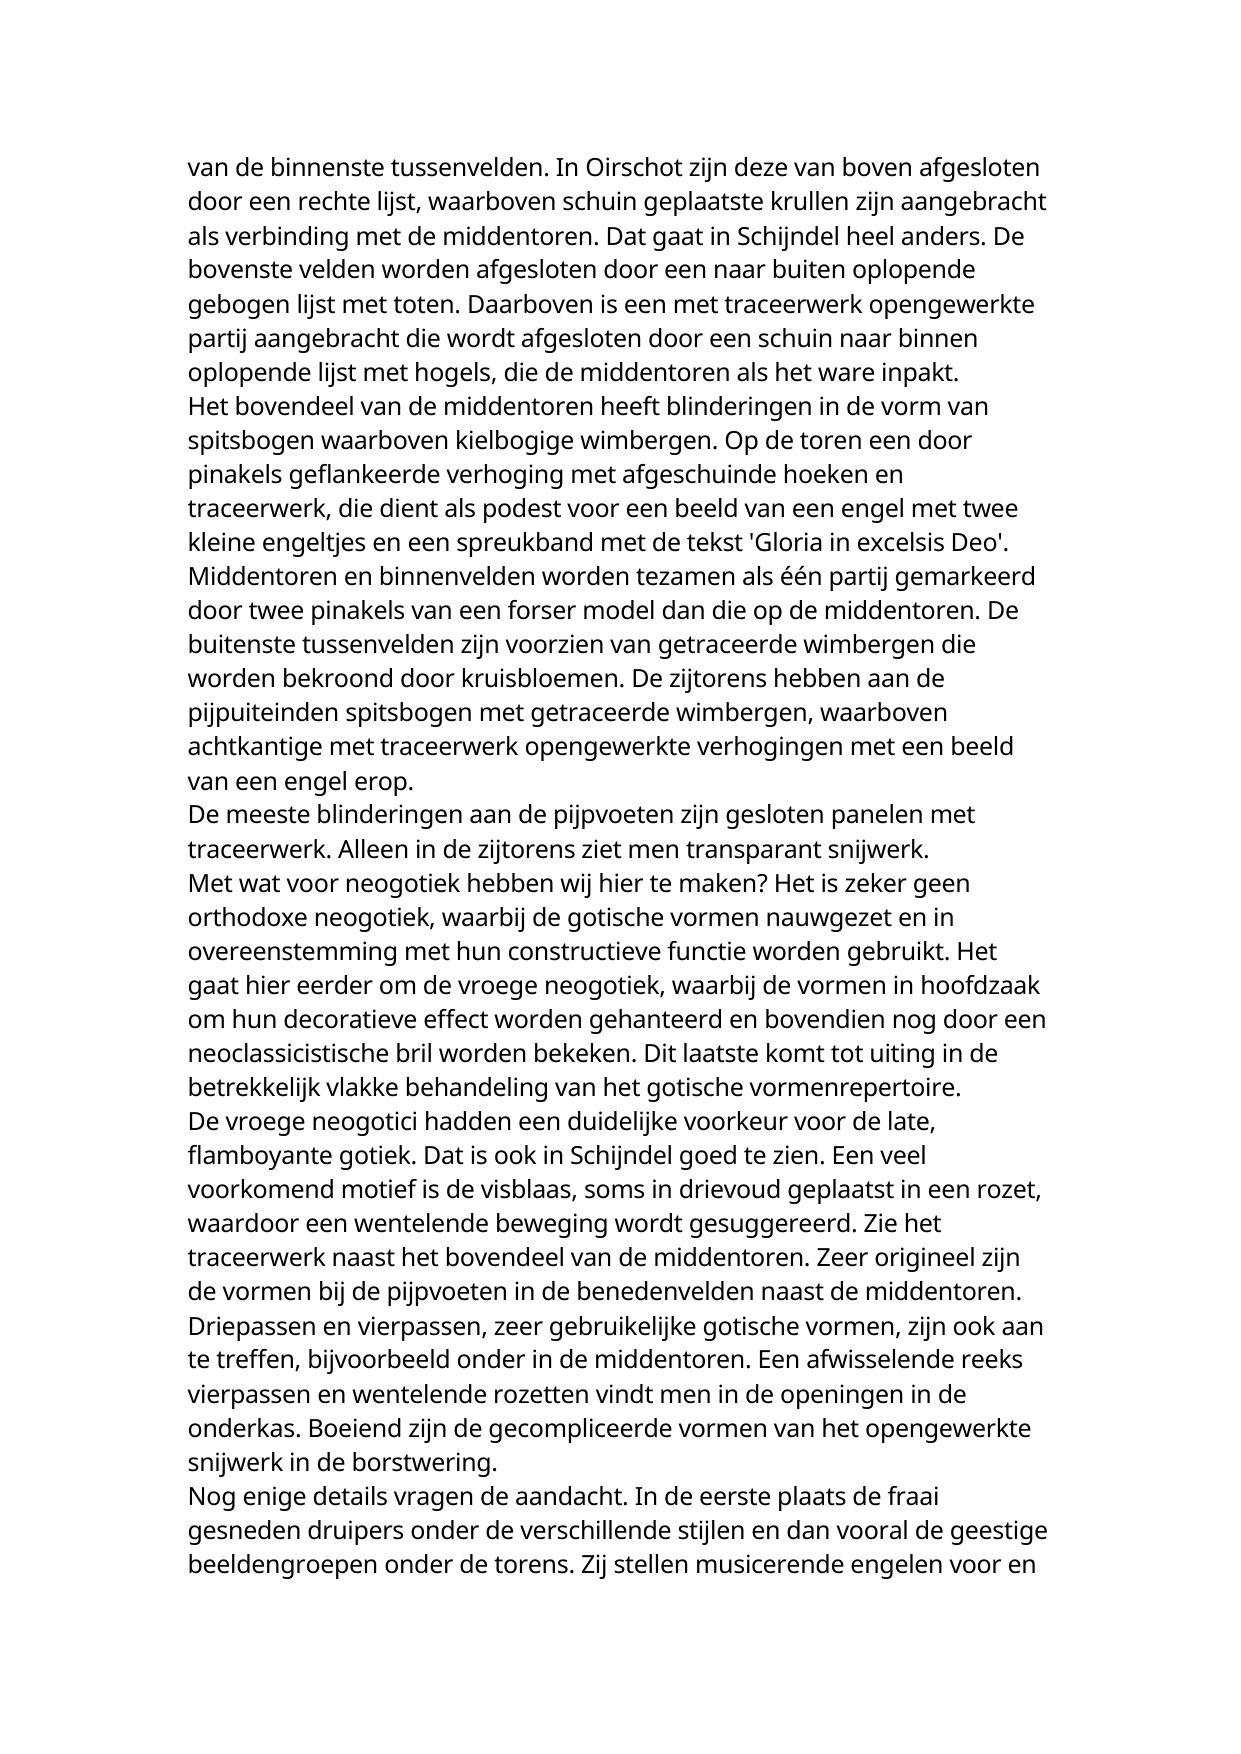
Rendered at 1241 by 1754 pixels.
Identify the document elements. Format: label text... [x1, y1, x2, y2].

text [187, 1478, 1053, 1581]
text De vroege neogotici hadden een duidelijke voorkeur voor de late, flamboyante gotiek. Dat is ook in Schijndel goed te zien. Een veel voorkomend motief is de visblaas, soms in drievoud geplaatst in een rozet, waardoor een wentelende beweging wordt gesuggereerd. Zie het traceerwerk naast het bovendeel van de middentoren. Zeer origineel zijn de vormen bij de pijpvoeten in de benedenvelden naast de middentoren. Driepassen en vierpassen, zeer gebruikelijke gotische vormen, zijn ook aan te treffen, bijvoorbeeld onder in de middentoren. Een afwisselende reeks vierpassen en wentelende rozetten vindt men in de openingen in de onderkas. Boeiend zijn de gecompliceerde vormen van het opengewerkte snijwerk in de borstwering. [187, 1104, 1053, 1478]
text De meeste blinderingen aan de pijpvoeten zijn gesloten panelen met traceerwerk. Alleen in de zijtorens ziet men transparant snijwerk. [187, 797, 1053, 865]
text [187, 150, 1053, 388]
text Het bovendeel van de middentoren heeft blinderingen in de vorm van spitsbogen waarboven kielbogige wimbergen. Op de toren een door pinakels geflankeerde verhoging met afgeschuinde hoeken en traceerwerk, die dient als podest voor een beeld van een engel met twee kleine engeltjes en een spreukband met de tekst 'Gloria in excelsis Deo'. Middentoren en binnenvelden worden tezamen als één partij gemarkeerd door twee pinakels van een forser model dan die op de middentoren. De buitenste tussenvelden zijn voorzien van getraceerde wimbergen die worden bekroond door kruisbloemen. De zijtorens hebben aan de pijpuiteinden spitsbogen met getraceerde wimbergen, waarboven achtkantige met traceerwerk opengewerkte verhogingen met een beeld van een engel erop. [187, 388, 1053, 797]
text Met wat voor neogotiek hebben wij hier te maken? Het is zeker geen orthodoxe neogotiek, waarbij de gotische vormen nauwgezet en in overeenstemming met hun constructieve functie worden gebruikt. Het gaat hier eerder om de vroege neogotiek, waarbij de vormen in hoofdzaak om hun decoratieve effect worden gehanteerd en bovendien nog door een neoclassicistische bril worden bekeken. Dit laatste komt tot uiting in de betrekkelijk vlakke behandeling van het gotische vormenrepertoire. [187, 865, 1053, 1104]
